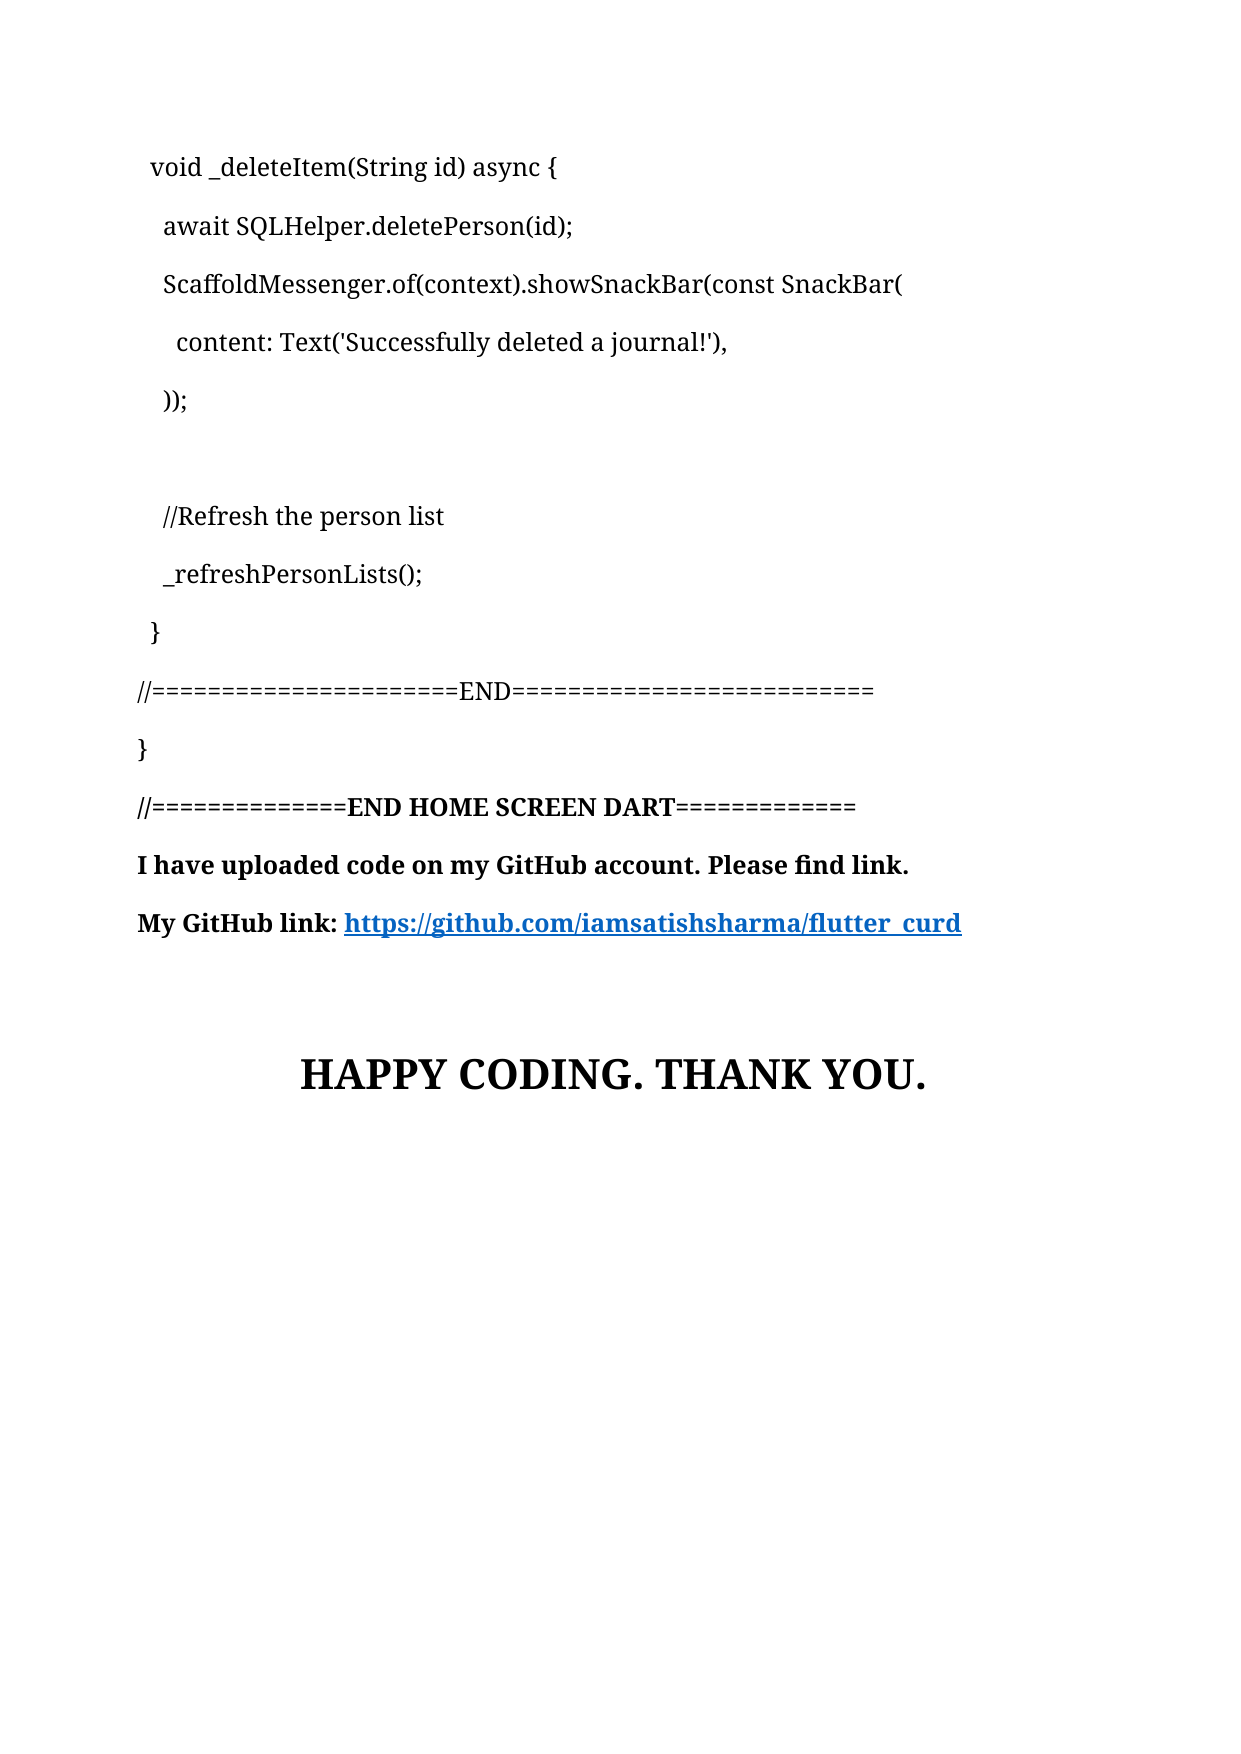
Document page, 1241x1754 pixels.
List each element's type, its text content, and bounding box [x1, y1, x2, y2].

text My GitHub link: https://github.com/iamsatishsharma/flutter_curd [137, 906, 1090, 940]
text await SQLHelper.deletePerson(id); [137, 208, 1090, 242]
text } [137, 615, 1090, 649]
text } [137, 731, 1090, 765]
text ScaffoldMessenger.of(context).showSnackBar(const SnackBar( [137, 266, 1090, 300]
text //==============END HOME SCREEN DART============= [137, 789, 1090, 823]
text //======================END========================== [137, 673, 1090, 707]
text void _deleteItem(String id) async { [137, 150, 1090, 184]
text content: Text('Successfully deleted a journal!'), [137, 324, 1090, 358]
text //Refresh the person list [137, 499, 1090, 533]
text )); [137, 382, 1090, 417]
text _refreshPersonLists(); [137, 557, 1090, 591]
text HAPPY CODING. THANK YOU. [137, 1044, 1090, 1101]
text I have uploaded code on my GitHub account. Please find link. [137, 847, 1090, 882]
